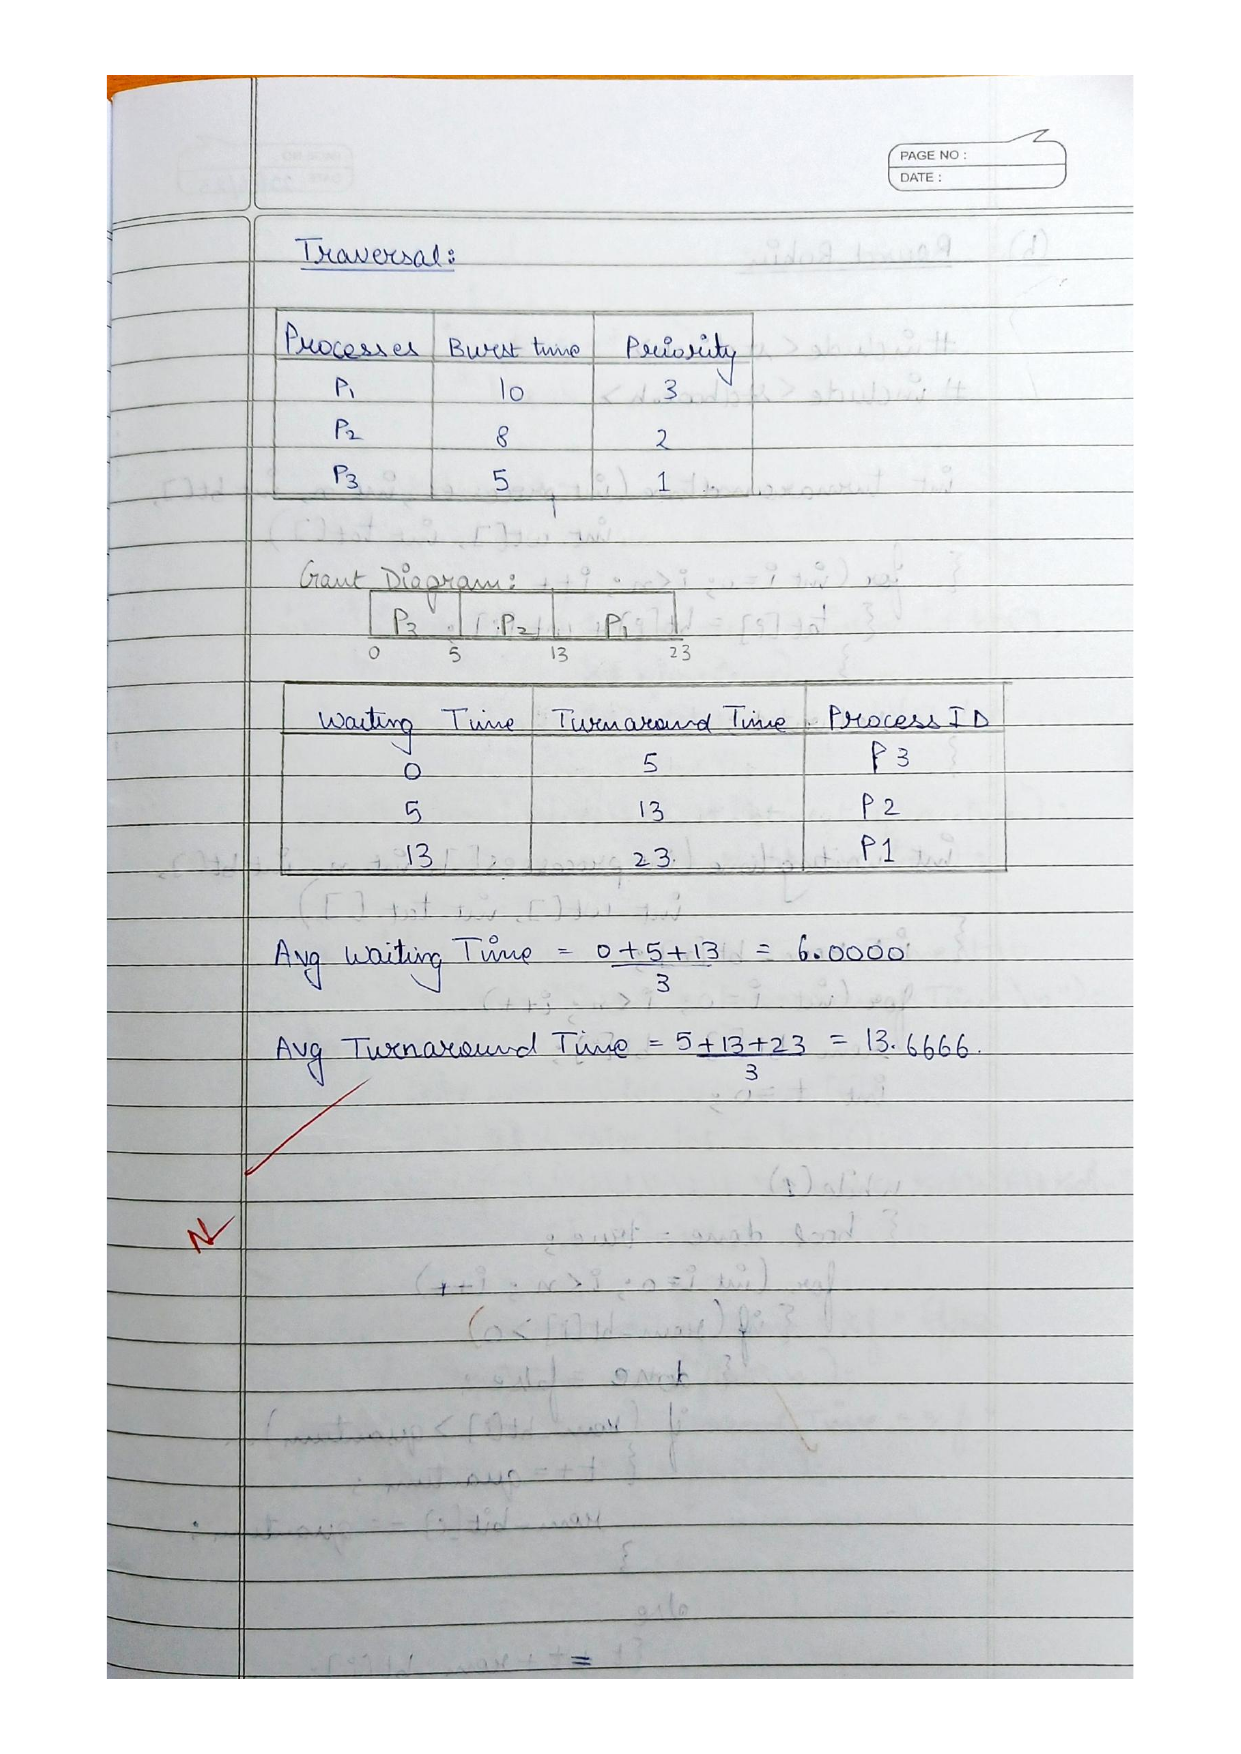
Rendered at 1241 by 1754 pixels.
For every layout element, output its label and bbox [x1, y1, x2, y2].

picture [106, 75, 1134, 1679]
